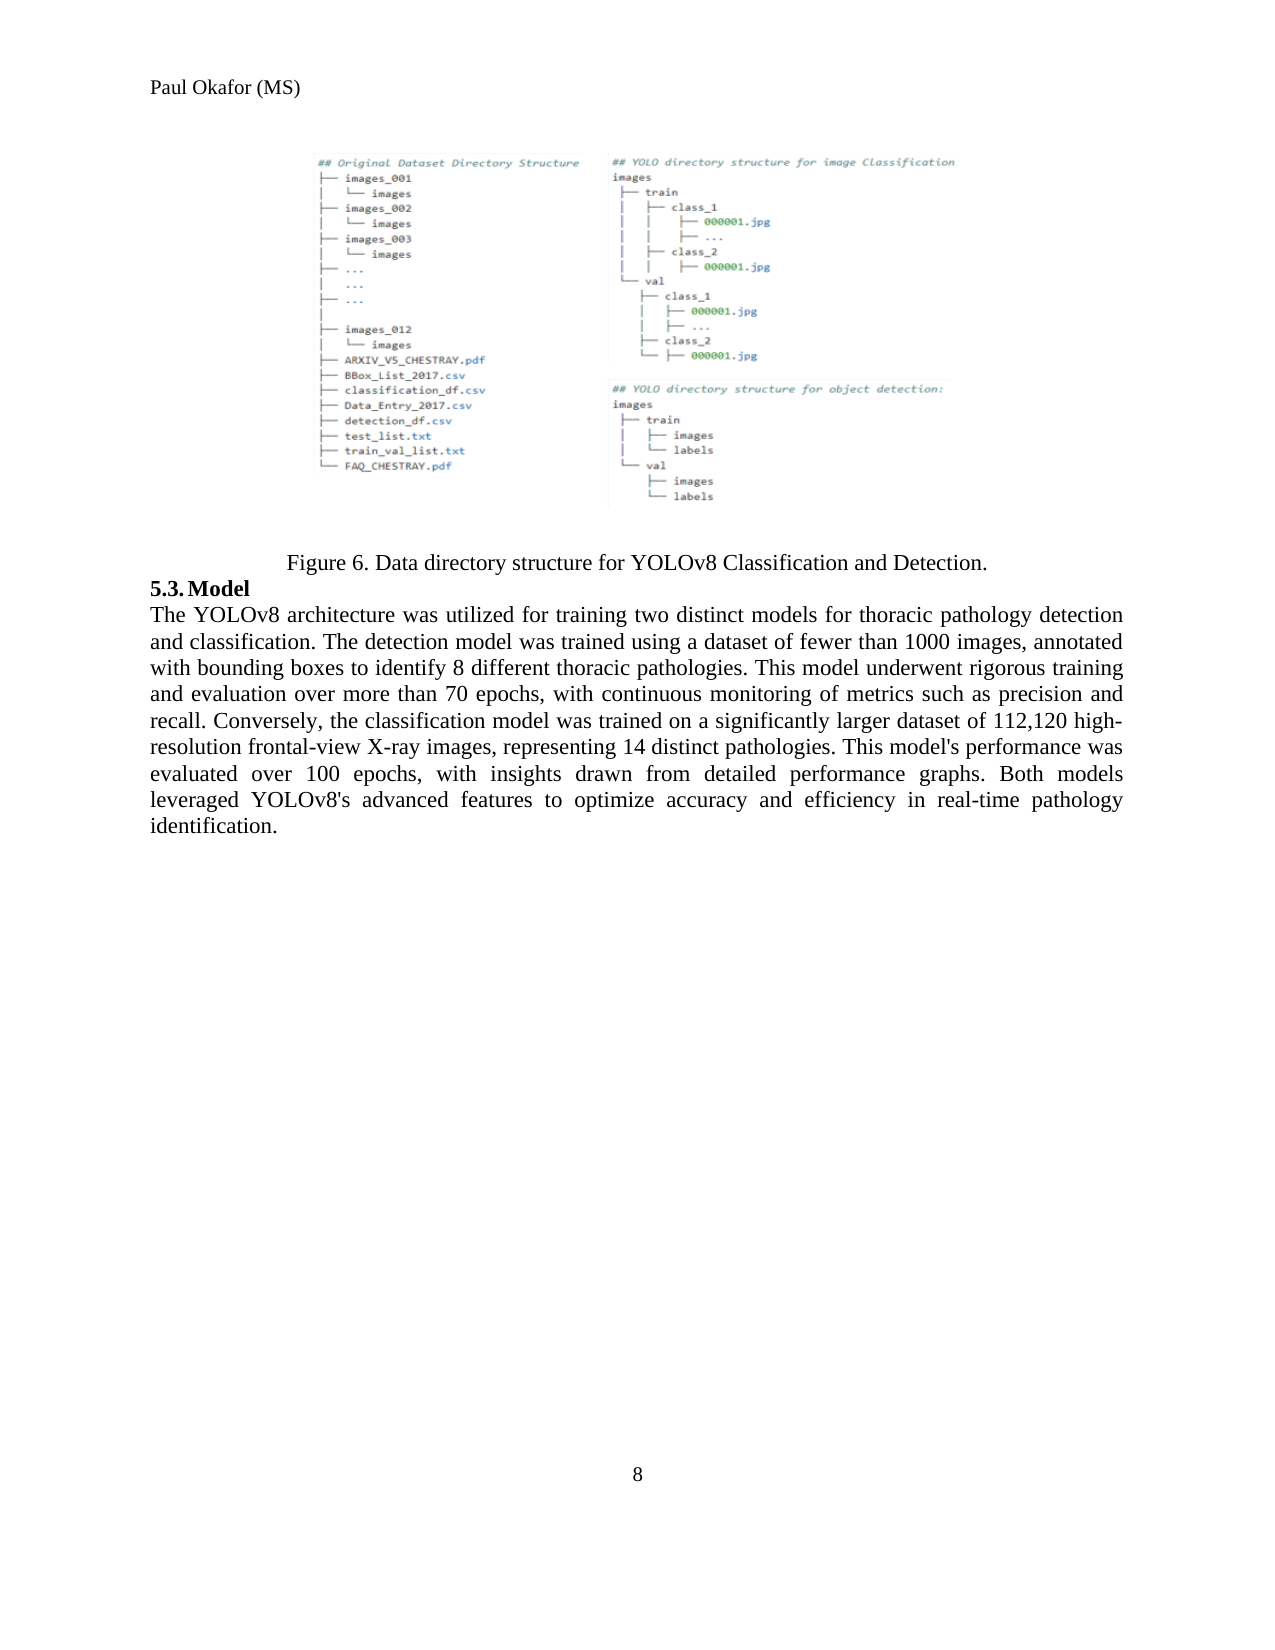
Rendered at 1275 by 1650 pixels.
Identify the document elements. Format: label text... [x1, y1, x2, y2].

list Figure 6. Data directory structure for YOLOv8 Classification and Detection. [150, 549, 1125, 575]
text The YOLOv8 architecture was utilized for training two distinct models for thoracic pathology detection and classification. The detection model was trained using a dataset of fewer than 1000 images, annotated with bounding boxes to identify 8 different thoracic pathologies. This model underwent rigorous training and evaluation over more than 70 epochs, with continuous monitoring of metrics such as precision and recall. Conversely, the classification model was trained on a significantly larger dataset of 112,120 high-resolution frontal-view X-ray images, representing 14 distinct pathologies. This model's performance was evaluated over 100 epochs, with insights drawn from detailed performance graphs. Both models leveraged YOLOv8's advanced features to optimize accuracy and efficiency in real-time pathology identification. [150, 601, 1125, 839]
picture [299, 150, 976, 549]
subtitle Model [150, 575, 1125, 601]
